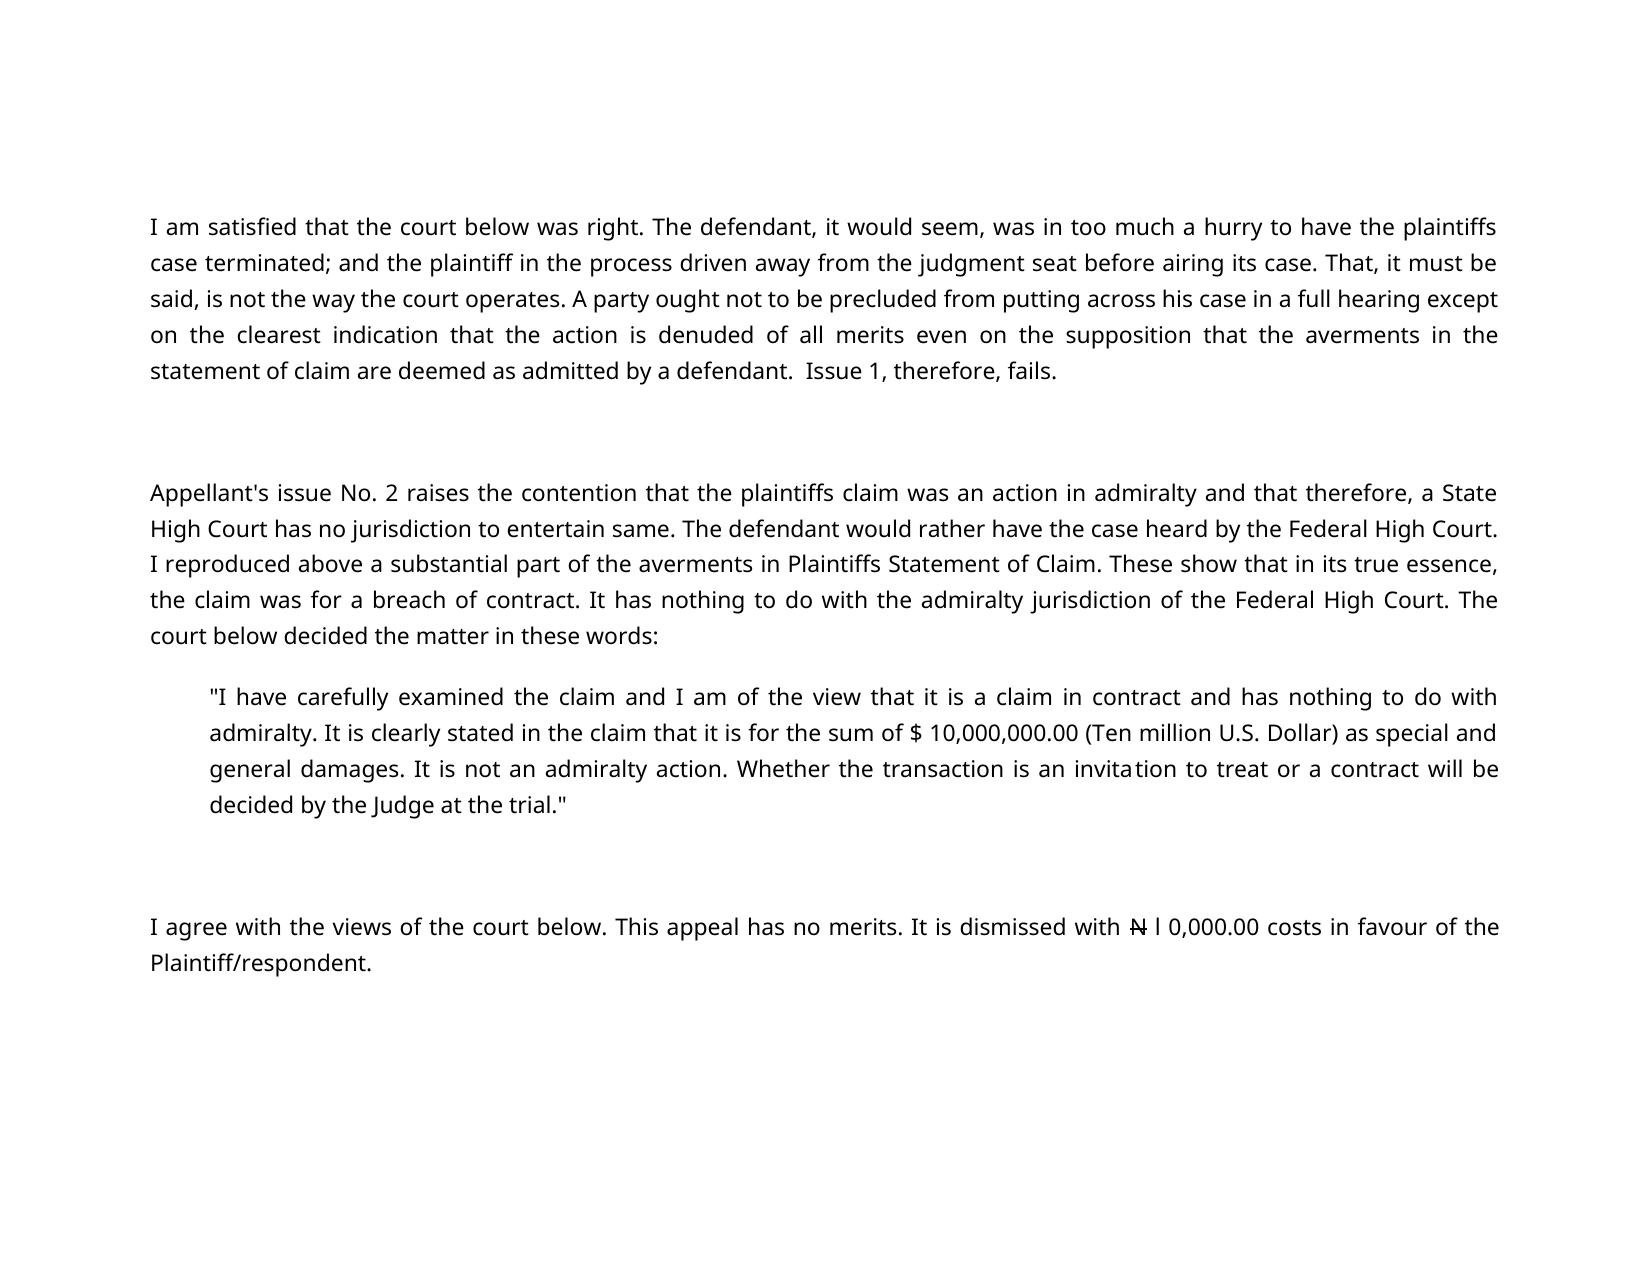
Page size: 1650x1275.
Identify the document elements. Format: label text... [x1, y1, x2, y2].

text I am satisfied that the court below was right. The defendant, it would seem, was in too much a hurry to have the plaintiffs case terminated; and the plaintiff in the process driven away from the judgment seat before airing its case. That, it must be said, is not the way the court operates. A party ought not to be precluded from putting across his case in a full hearing except on the clearest indication that the action is denuded of all merits even on the supposition that the averments in the statement of claim are deemed as admitted by a defendant. Issue 1, therefore, fails. [150, 211, 1500, 386]
text Appellant's issue No. 2 raises the contention that the plaintiffs claim was an action in admiralty and that therefore, a State High Court has no jurisdiction to entertain same. The defendant would rather have the case heard by the Federal High Court. I reproduced above a substantial part of the averments in Plaintiffs Statement of Claim. These show that in its true essence, the claim was for a breach of contract. It has nothing to do with the admiralty jurisdiction of the Federal High Court. The court below decided the matter in these words: [150, 477, 1500, 652]
text "I have carefully examined the claim and I am of the view that it is a claim in contract and has nothing to do with admiralty. It is clearly stated in the claim that it is for the sum of $ 10,000,000.00 (Ten million U.S. Dollar) as special and general damages. It is not an admiralty action. Whether the transaction is an invitation to treat or a contract will be decided by the Judge at the trial." [209, 681, 1500, 820]
text I agree with the views of the court below. This appeal has no merits. It is dismissed with N l 0,000.00 costs in favour of the Plaintiff/respondent. [150, 911, 1500, 978]
